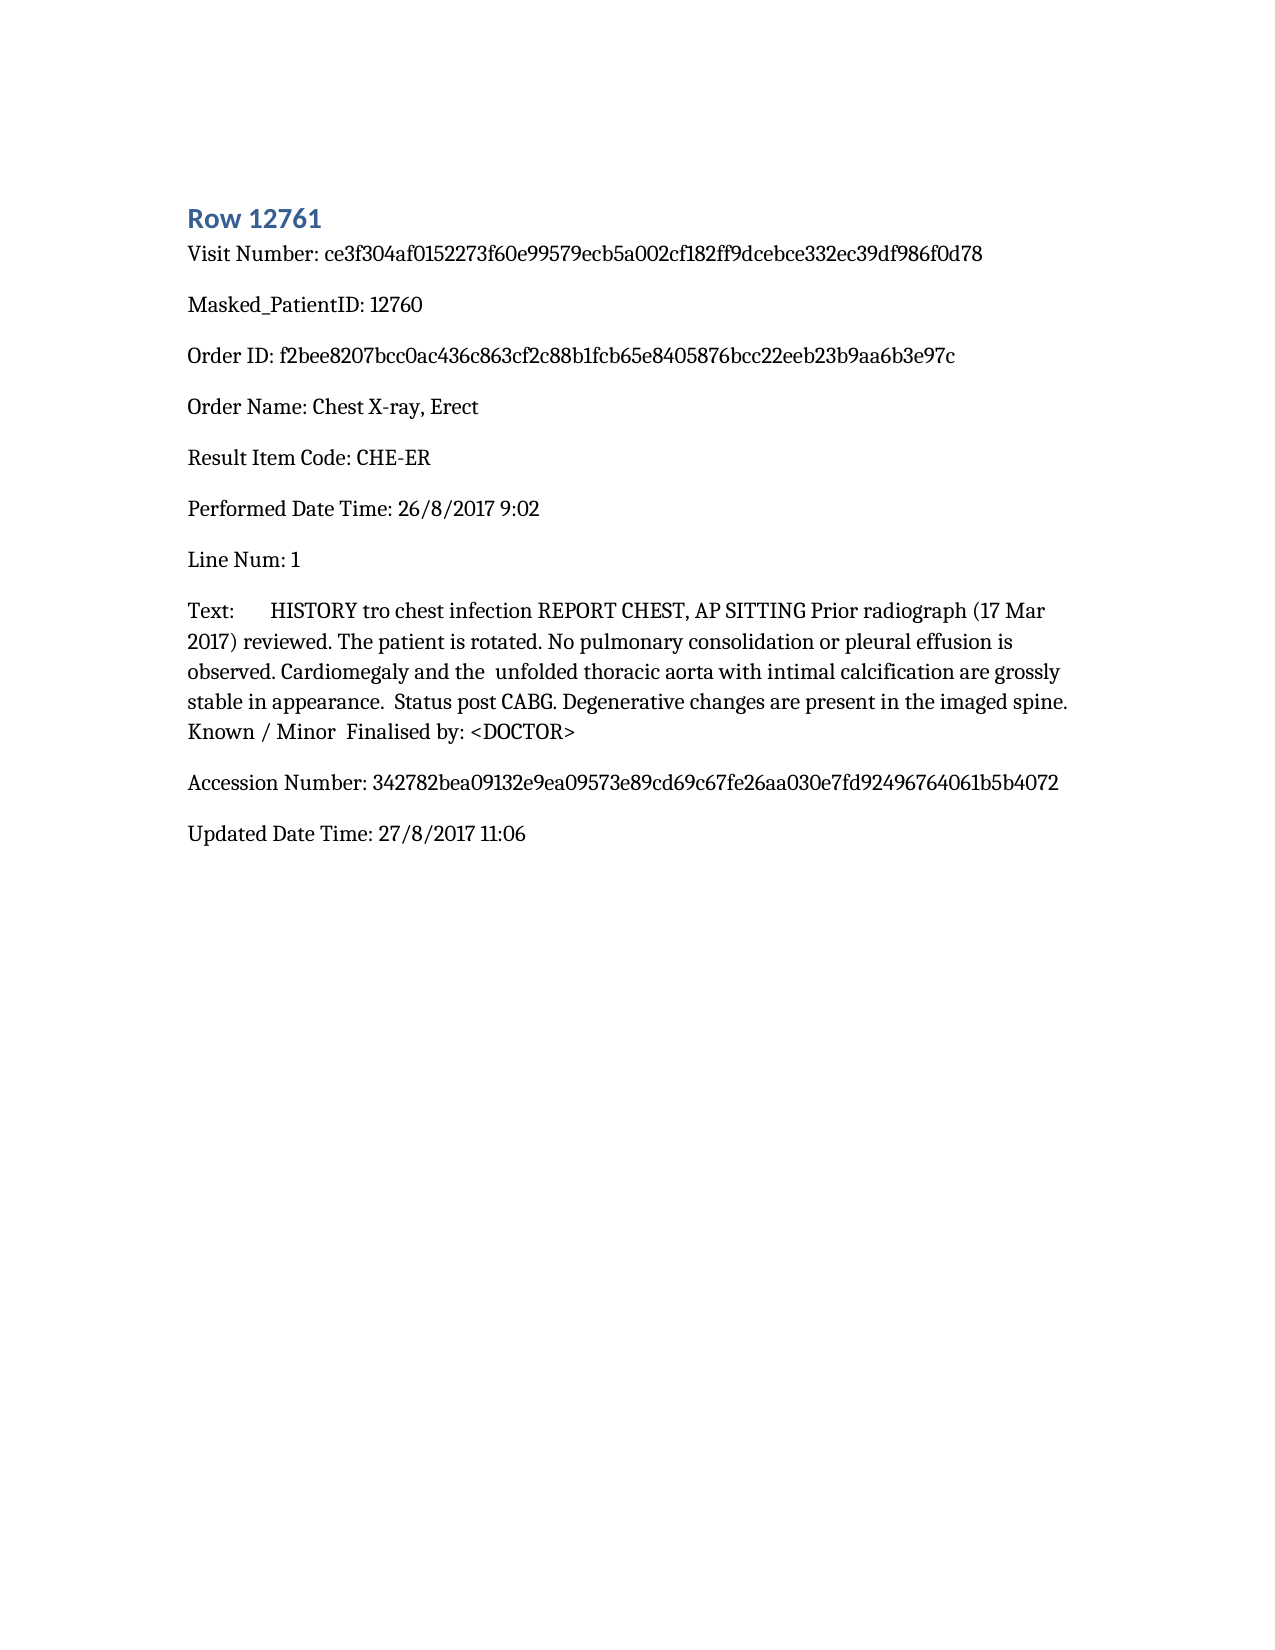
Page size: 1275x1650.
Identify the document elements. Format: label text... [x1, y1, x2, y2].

text Order Name: Chest X-ray, Erect [187, 394, 1087, 420]
text Performed Date Time: 26/8/2017 9:02 [187, 496, 1087, 522]
text Visit Number: ce3f304af0152273f60e99579ecb5a002cf182ff9dcebce332ec39df986f0d78 [187, 241, 1087, 267]
text Line Num: 1 [187, 547, 1087, 573]
text Accession Number: 342782bea09132e9ea09573e89cd69c67fe26aa030e7fd92496764061b5b4072 [187, 770, 1087, 796]
text Result Item Code: CHE-ER [187, 445, 1087, 471]
text Order ID: f2bee8207bcc0ac436c863cf2c88b1fcb65e8405876bcc22eeb23b9aa6b3e97c [187, 343, 1087, 369]
text Updated Date Time: 27/8/2017 11:06 [187, 821, 1087, 847]
text Text: HISTORY tro chest infection REPORT CHEST, AP SITTING Prior radiograph (17 Mar 2017) reviewed. The patient is rotated. No pulmonary consolidation or pleural effusion is observed. Cardiomegaly and the unfolded thoracic aorta with intimal calcification are grossly stable in appearance. Status post CABG. Degenerative changes are present in the imaged spine. Known / Minor Finalised by: <DOCTOR> [187, 598, 1087, 745]
text Masked_PatientID: 12760 [187, 292, 1087, 318]
subtitle Row 12761 [187, 200, 1087, 236]
